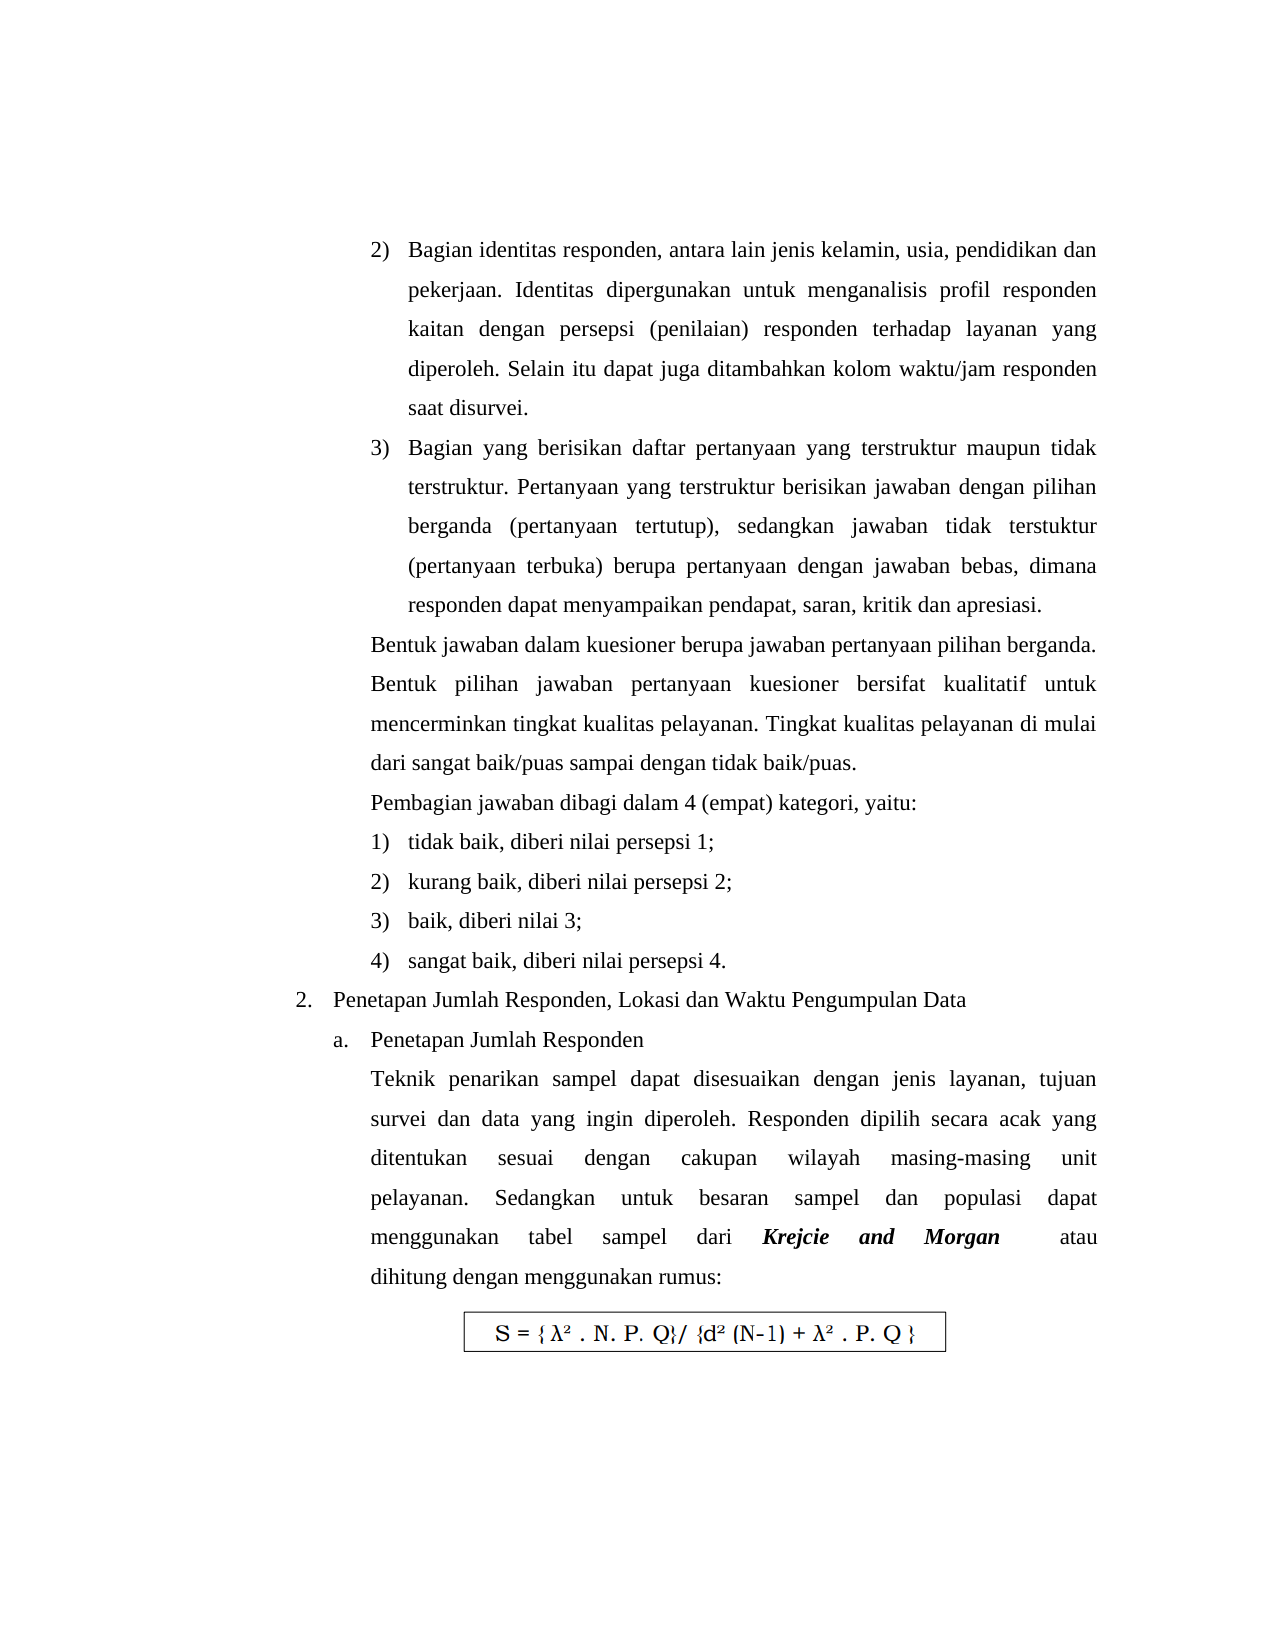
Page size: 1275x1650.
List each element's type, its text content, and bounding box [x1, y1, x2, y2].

list sangat baik, diberi nilai persepsi 4. [370, 947, 1098, 973]
list Penetapan Jumlah Responden [333, 1026, 1098, 1052]
picture [295, 1302, 996, 1362]
list Penetapan Jumlah Responden, Lokasi dan Waktu Pengumpulan Data [295, 986, 1098, 1013]
list kurang baik, diberi nilai persepsi 2; [370, 868, 1098, 894]
list Teknik penarikan sampel dapat disesuaikan dengan jenis layanan, tujuan survei dan data yang ingin diperoleh. Responden dipilih secara acak yang ditentukan sesuai dengan cakupan wilayah masing-masing unit pelayanan. Sedangkan untuk besaran sampel dan populasi dapat menggunakan tabel sampel dari Krejcie and Morgan atau dihitung dengan menggunakan rumus: [370, 1065, 1098, 1289]
list Bentuk jawaban dalam kuesioner berupa jawaban pertanyaan pilihan berganda. Bentuk pilihan jawaban pertanyaan kuesioner bersifat kualitatif untuk mencerminkan tingkat kualitas pelayanan. Tingkat kualitas pelayanan di mulai dari sangat baik/puas sampai dengan tidak baik/puas. [370, 631, 1098, 776]
list Bagian yang berisikan daftar pertanyaan yang terstruktur maupun tidak terstruktur. Pertanyaan yang terstruktur berisikan jawaban dengan pilihan berganda (pertanyaan tertutup), sedangkan jawaban tidak terstuktur (pertanyaan terbuka) berupa pertanyaan dengan jawaban bebas, dimana responden dapat menyampaikan pendapat, saran, kritik dan apresiasi. [370, 434, 1098, 618]
list Bagian identitas responden, antara lain jenis kelamin, usia, pendidikan dan pekerjaan. Identitas dipergunakan untuk menganalisis profil responden kaitan dengan persepsi (penilaian) responden terhadap layanan yang diperoleh. Selain itu dapat juga ditambahkan kolom waktu/jam responden saat disurvei. [370, 236, 1098, 421]
list tidak baik, diberi nilai persepsi 1; [370, 828, 1098, 855]
list baik, diberi nilai 3; [370, 907, 1098, 934]
list Pembagian jawaban dibagi dalam 4 (empat) kategori, yaitu: [370, 789, 1098, 815]
